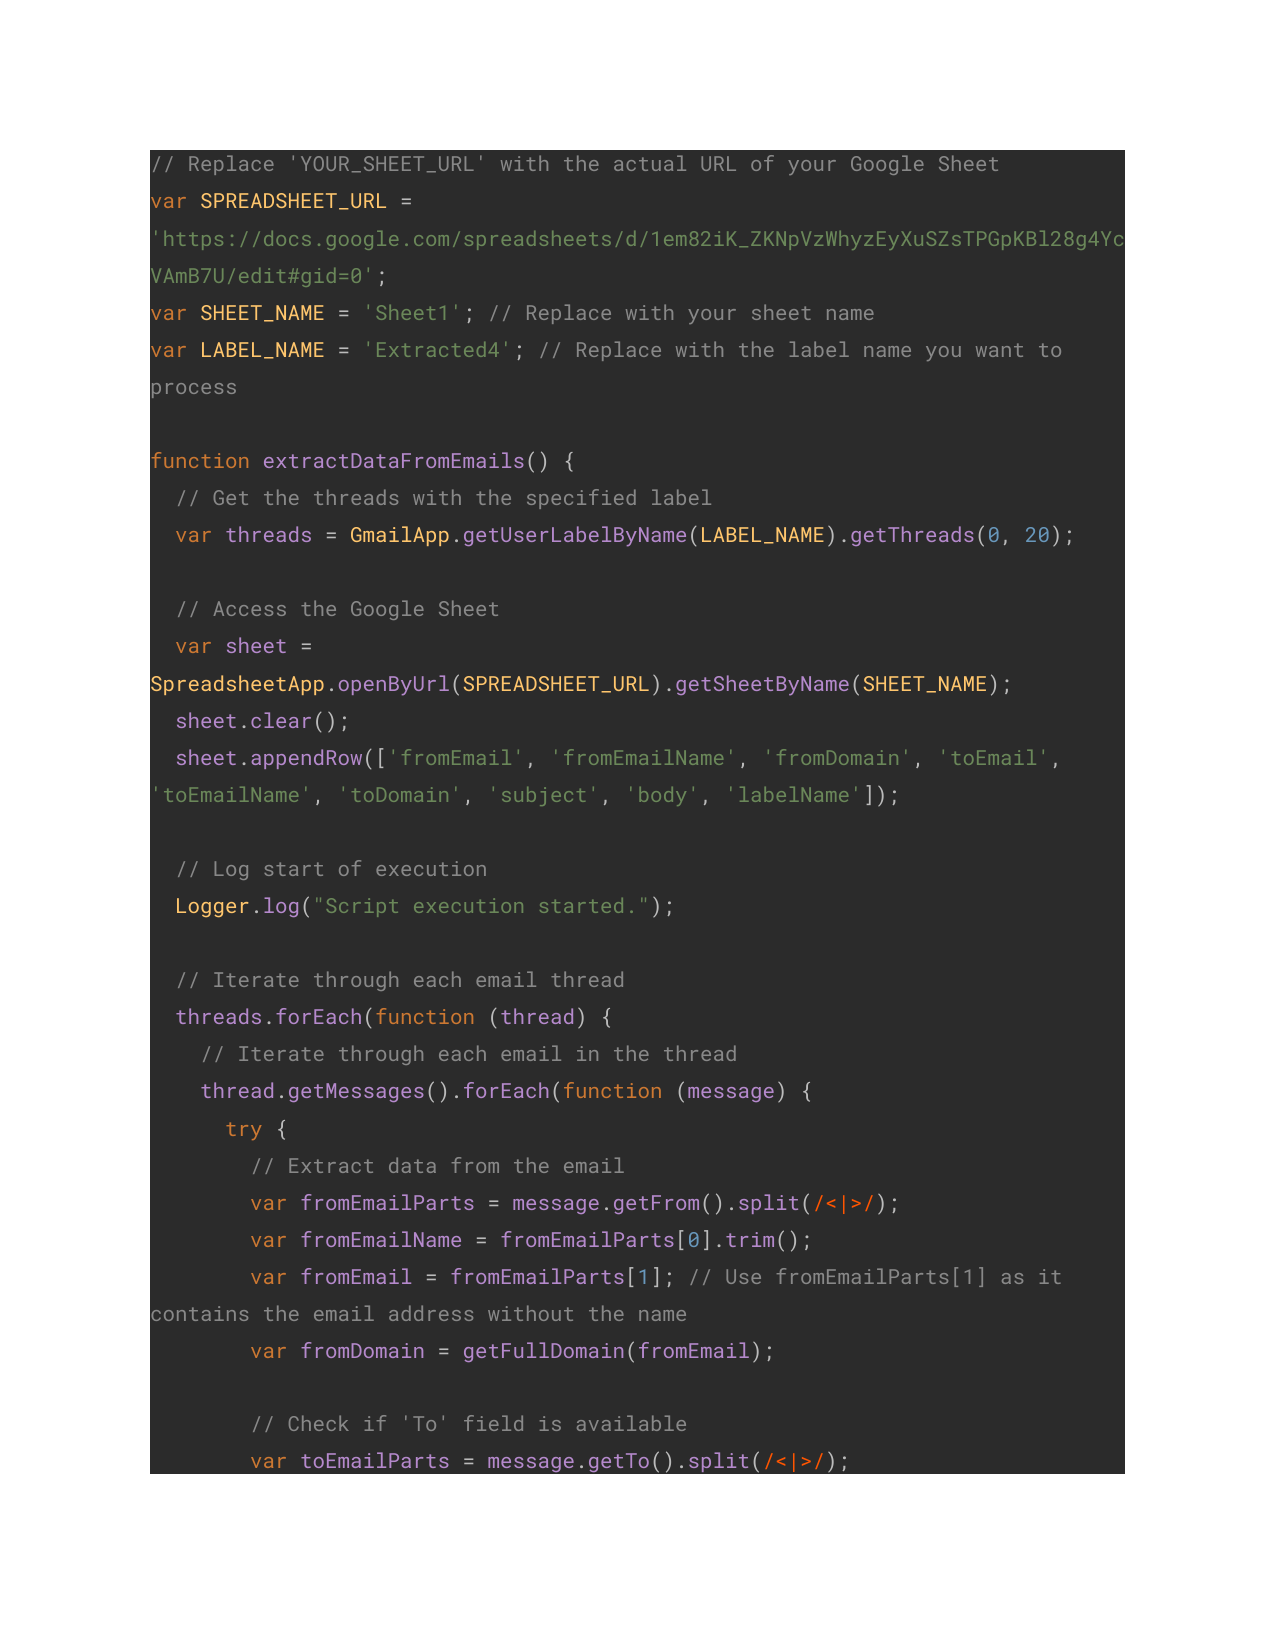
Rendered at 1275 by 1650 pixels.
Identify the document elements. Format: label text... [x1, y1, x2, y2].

text // Access the Google Sheet [150, 595, 1125, 622]
text var fromEmailParts = message.getFrom().split(/<|>/); [150, 1188, 1125, 1216]
text // Get the threads with the specified label [150, 484, 1125, 511]
text // Iterate through each email in the thread [150, 1040, 1125, 1067]
text var SHEET_NAME = 'Sheet1'; // Replace with your sheet name [150, 298, 1125, 326]
text var fromEmail = fromEmailParts[1]; // Use fromEmailParts[1] as it contains the email address without the name [150, 1262, 1125, 1327]
text var fromDomain = getFullDomain(fromEmail); [150, 1337, 1125, 1364]
text var LABEL_NAME = 'Extracted4'; // Replace with the label name you want to process [150, 335, 1125, 400]
text // Iterate through each email thread [150, 966, 1125, 993]
text // Check if 'To' field is available [150, 1409, 1125, 1437]
text var SPREADSHEET_URL = 'https://docs.google.com/spreadsheets/d/1em82iK_ZKNpVzWhyzEyXuSZsTPGpKBl28g4YcVAmB7U/edit#gid=0'; [150, 187, 1125, 289]
text sheet.appendRow(['fromEmail', 'fromEmailName', 'fromDomain', 'toEmail', 'toEmailName', 'toDomain', 'subject', 'body', 'labelName']); [150, 743, 1125, 808]
text sheet.clear(); [150, 706, 1125, 734]
text function extractDataFromEmails() { [150, 447, 1125, 474]
text var toEmailParts = message.getTo().split(/<|>/); [150, 1446, 1125, 1474]
text thread.getMessages().forEach(function (message) { [150, 1077, 1125, 1104]
text var fromEmailName = fromEmailParts[0].trim(); [150, 1225, 1125, 1253]
text var threads = GmailApp.getUserLabelByName(LABEL_NAME).getThreads(0, 20); [150, 521, 1125, 548]
text // Extract data from the email [150, 1151, 1125, 1179]
text threads.forEach(function (thread) { [150, 1003, 1125, 1030]
text // Log start of execution [150, 854, 1125, 882]
text try { [150, 1114, 1125, 1142]
text Logger.log("Script execution started."); [150, 892, 1125, 919]
text var sheet = SpreadsheetApp.openByUrl(SPREADSHEET_URL).getSheetByName(SHEET_NAME); [150, 632, 1125, 697]
text // Replace 'YOUR_SHEET_URL' with the actual URL of your Google Sheet [150, 150, 1125, 177]
